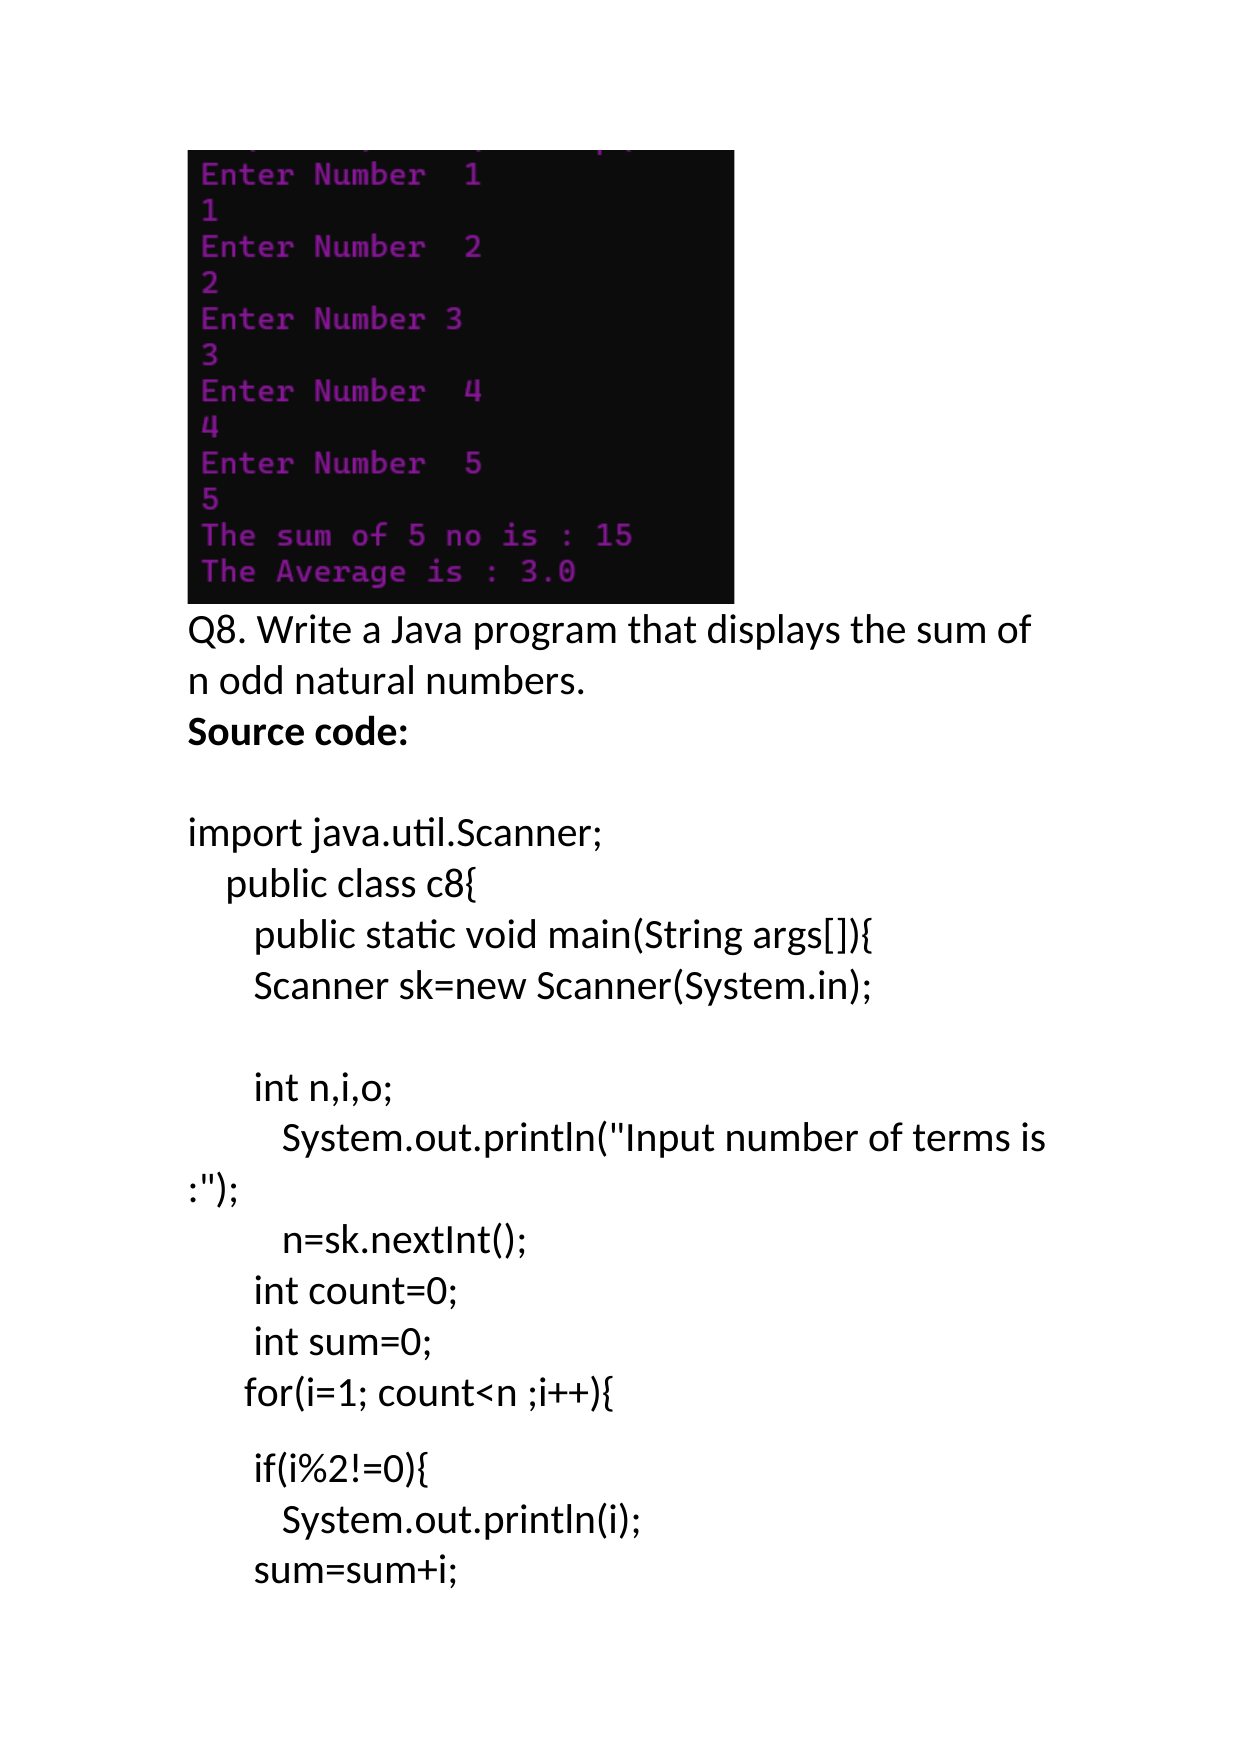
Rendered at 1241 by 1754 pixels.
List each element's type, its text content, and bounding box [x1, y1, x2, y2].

text System.out.println("Input number of terms is :"); [187, 1111, 1053, 1213]
text Q8. Write a Java program that displays the sum of n odd natural numbers. [187, 603, 1053, 705]
text public static void main(String args[]){ [187, 908, 1053, 959]
text Scanner sk=new Scanner(System.in); [187, 959, 1053, 1010]
text System.out.println(i); [187, 1493, 1053, 1543]
text for(i=1; count<n ;i++){ [187, 1366, 1053, 1416]
text n=sk.nextInt(); [187, 1213, 1053, 1264]
text int count=0; [187, 1264, 1053, 1315]
picture [187, 150, 735, 604]
text import java.util.Scanner; [187, 806, 1053, 857]
text sum=sum+i; [187, 1543, 1053, 1594]
text public class c8{ [187, 857, 1053, 908]
text Source code: [187, 705, 1053, 756]
text int sum=0; [187, 1315, 1053, 1366]
text if(i%2!=0){ [187, 1442, 1053, 1493]
text int n,i,o; [187, 1061, 1053, 1111]
